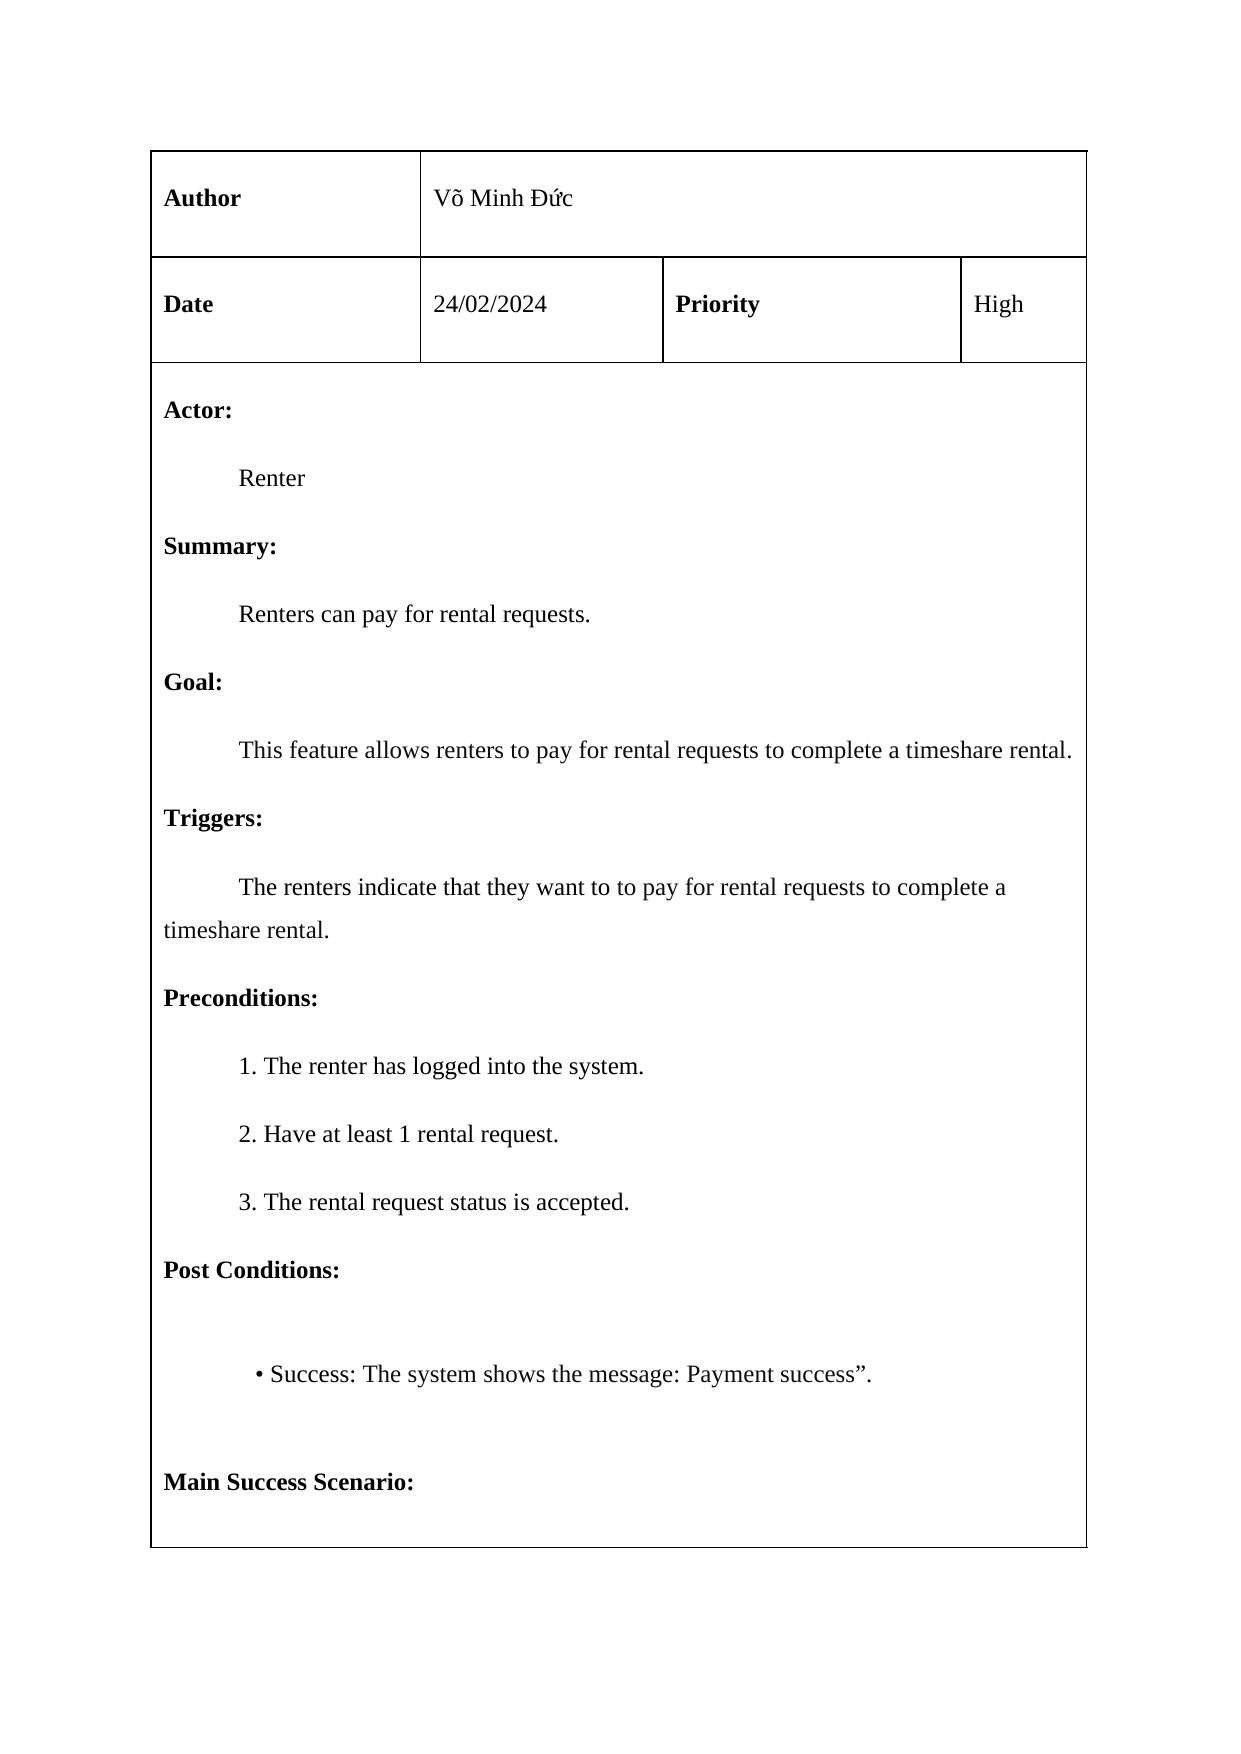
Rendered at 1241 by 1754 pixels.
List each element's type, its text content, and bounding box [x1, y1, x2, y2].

table_cell Võ Minh Đức [421, 152, 1086, 256]
table_cell High [962, 258, 1086, 362]
table_cell Priority [664, 258, 960, 362]
table_cell 24/02/2024 [421, 258, 662, 362]
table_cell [152, 363, 1086, 1547]
table_cell Date [152, 258, 420, 362]
table_cell Author [152, 152, 420, 256]
